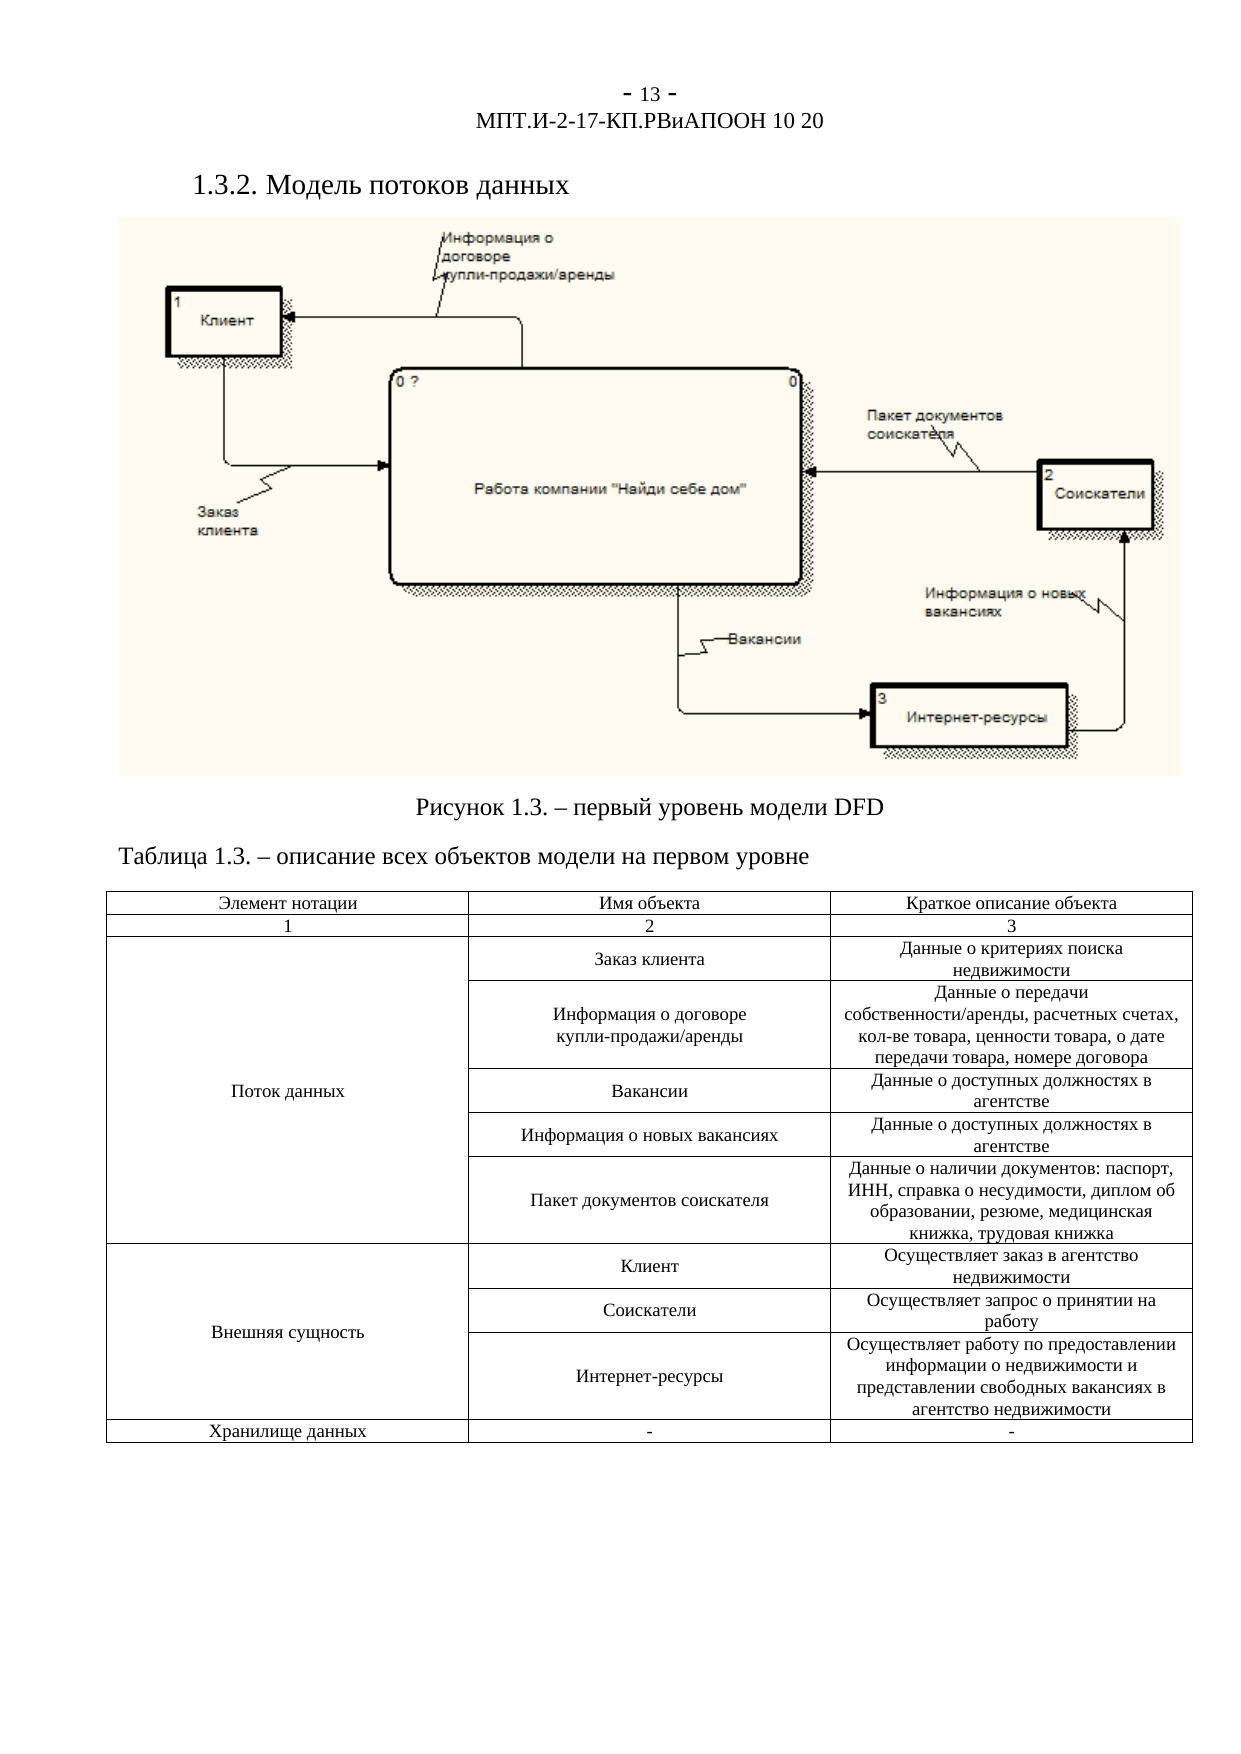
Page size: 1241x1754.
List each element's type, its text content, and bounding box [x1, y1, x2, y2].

table_cell Информация о договоре купли-продажи/аренды [469, 981, 830, 1068]
table_cell Вакансии [469, 1069, 830, 1112]
table_cell Соискатели [469, 1289, 830, 1332]
table_header Элемент нотации [107, 892, 468, 914]
table_cell Осуществляет заказ в агентство недвижимости [831, 1244, 1192, 1287]
table_cell Осуществляет запрос о принятии на работу [831, 1289, 1192, 1332]
table_cell - [831, 1420, 1192, 1442]
table_cell Клиент [469, 1244, 830, 1287]
table_cell Осуществляет работу по предоставлении информации о недвижимости и представлении свободных вакансиях в агентство недвижимости [831, 1333, 1192, 1419]
table_cell Поток данных [107, 937, 468, 1243]
table_header Имя объекта [469, 892, 830, 914]
text Рисунок 1.3. – первый уровень модели DFD [118, 792, 1181, 821]
table_cell Интернет-ресурсы [469, 1333, 830, 1419]
table_cell Хранилище данных [107, 1420, 468, 1442]
text Таблица 1.3. – описание всех объектов модели на первом уровне [118, 841, 1181, 870]
table_cell Данные о критериях поиска недвижимости [831, 937, 1192, 980]
table_cell Данные о передачи собственности/аренды, расчетных счетах, кол-ве товара, ценности товара, о дате передачи товара, номере договора [831, 981, 1192, 1068]
table_cell Данные о наличии документов: паспорт, ИНН, справка о несудимости, диплом об образовании, резюме, медицинская книжка, трудовая книжка [831, 1157, 1192, 1243]
table_cell Данные о доступных должностях в агентстве [831, 1113, 1192, 1156]
table_cell Данные о доступных должностях в агентстве [831, 1069, 1192, 1112]
table_header Краткое описание объекта [831, 892, 1192, 914]
list Модель потоков данных [118, 167, 1181, 201]
table_cell Информация о новых вакансиях [469, 1113, 830, 1156]
table_cell Пакет документов соискателя [469, 1157, 830, 1243]
table_cell Внешняя сущность [107, 1244, 468, 1419]
table_cell - [469, 1420, 830, 1442]
table_cell Заказ клиента [469, 937, 830, 980]
table_cell 2 [469, 915, 830, 936]
table_cell 3 [831, 915, 1192, 936]
picture [118, 217, 1182, 776]
table_cell 1 [107, 915, 468, 936]
